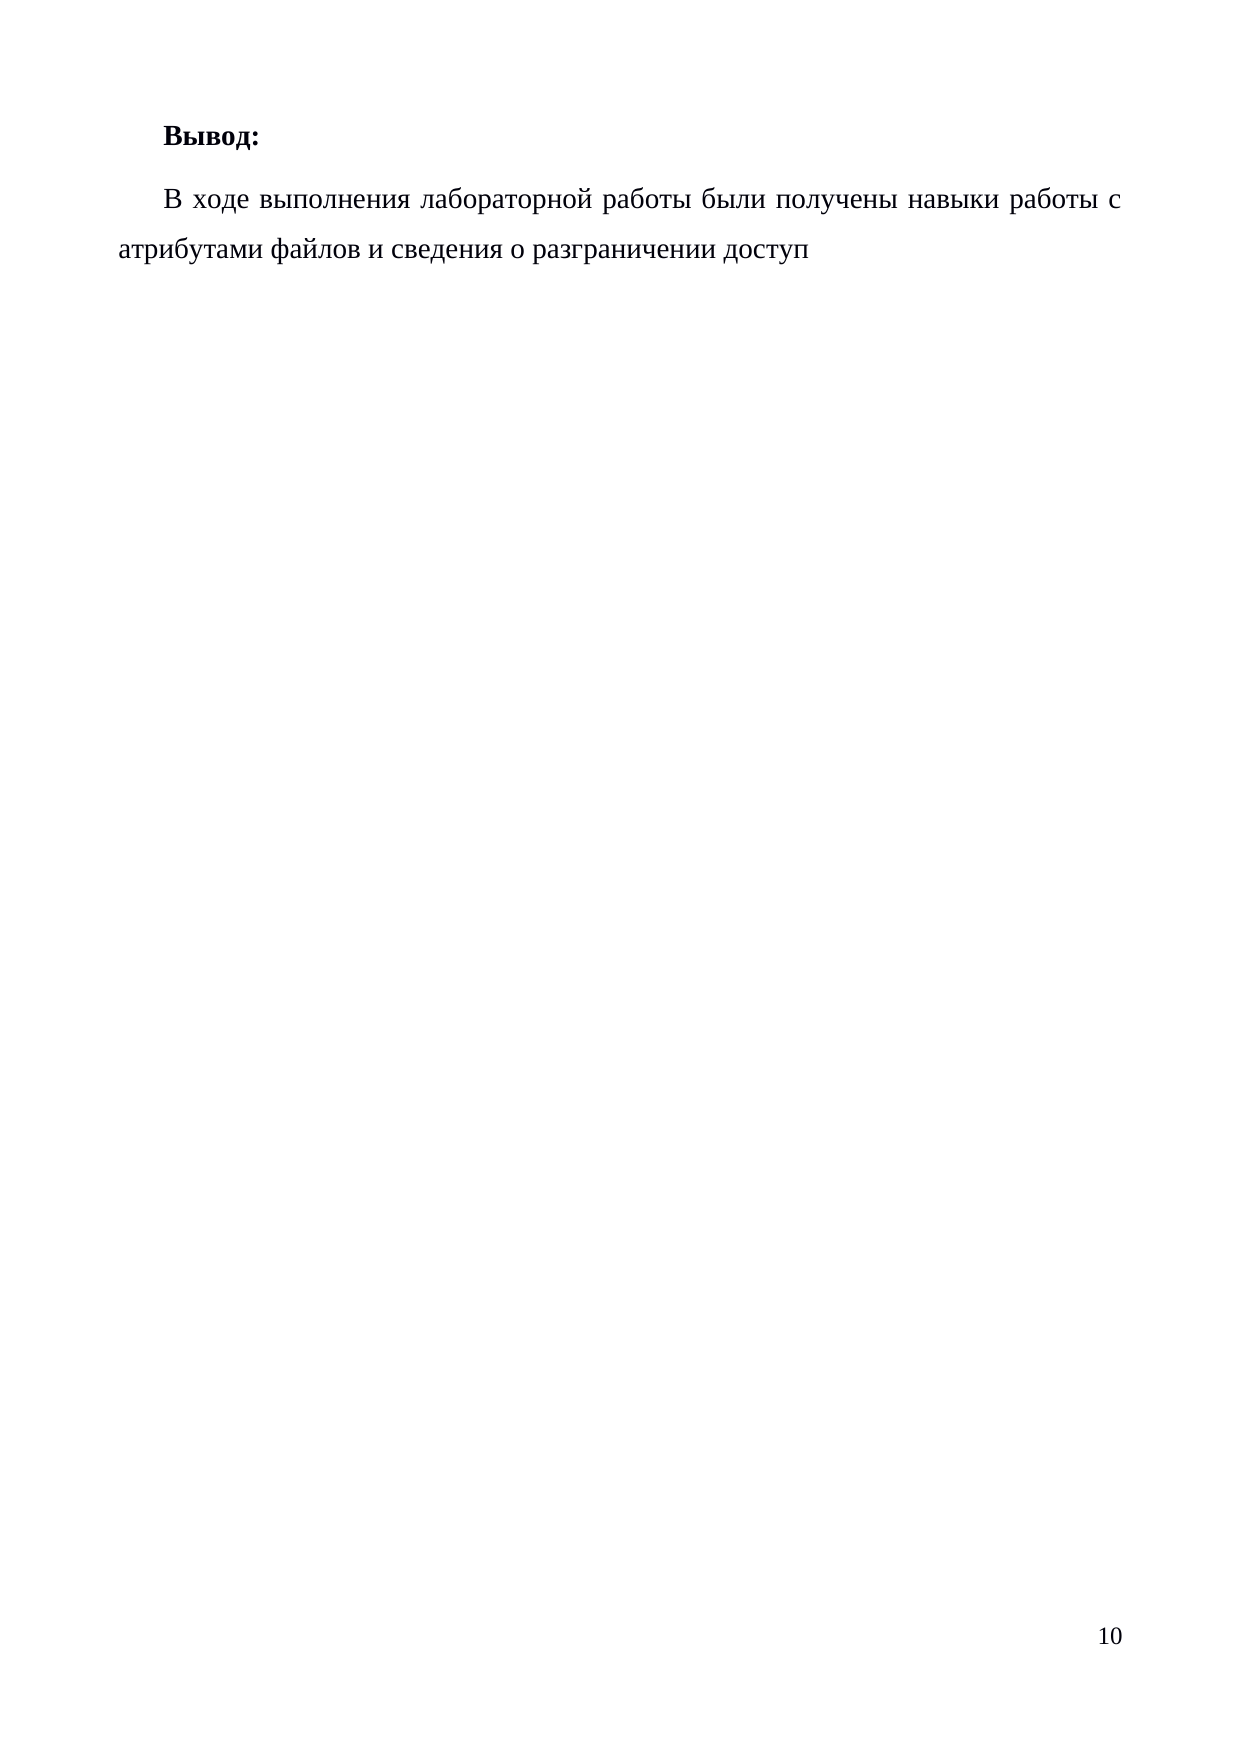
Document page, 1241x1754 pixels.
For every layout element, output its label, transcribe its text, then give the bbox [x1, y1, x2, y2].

text Вывод: [118, 118, 1122, 152]
text В ходе выполнения лабораторной работы были получены навыки работы с атрибутами файлов и сведения о разграничении доступ [118, 181, 1122, 265]
